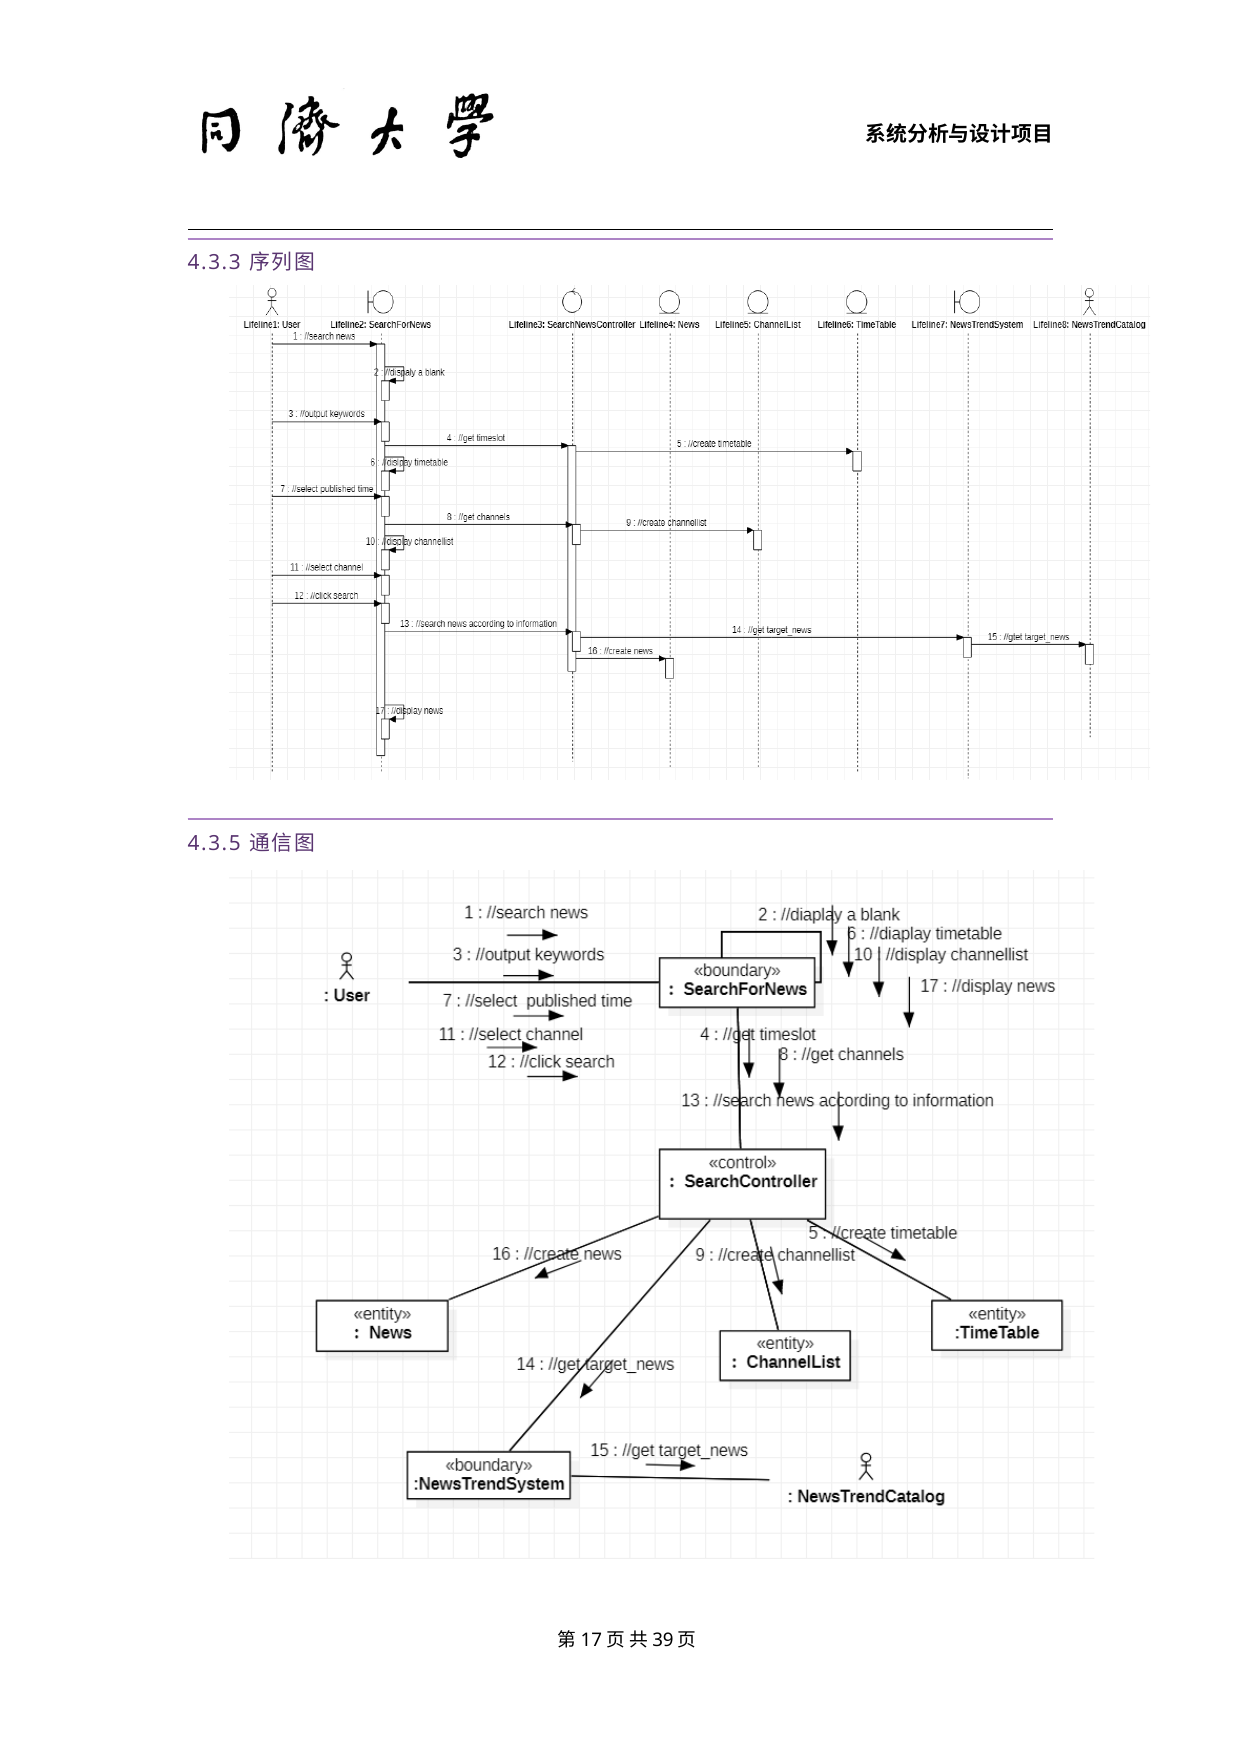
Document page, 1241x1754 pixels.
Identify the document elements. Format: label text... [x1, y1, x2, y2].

picture [229, 870, 1095, 1559]
subtitle 4.3.5 通信图 [187, 819, 1053, 858]
picture [229, 285, 1151, 780]
picture [179, 86, 512, 165]
subtitle 4.3.3 序列图 [187, 239, 1053, 278]
